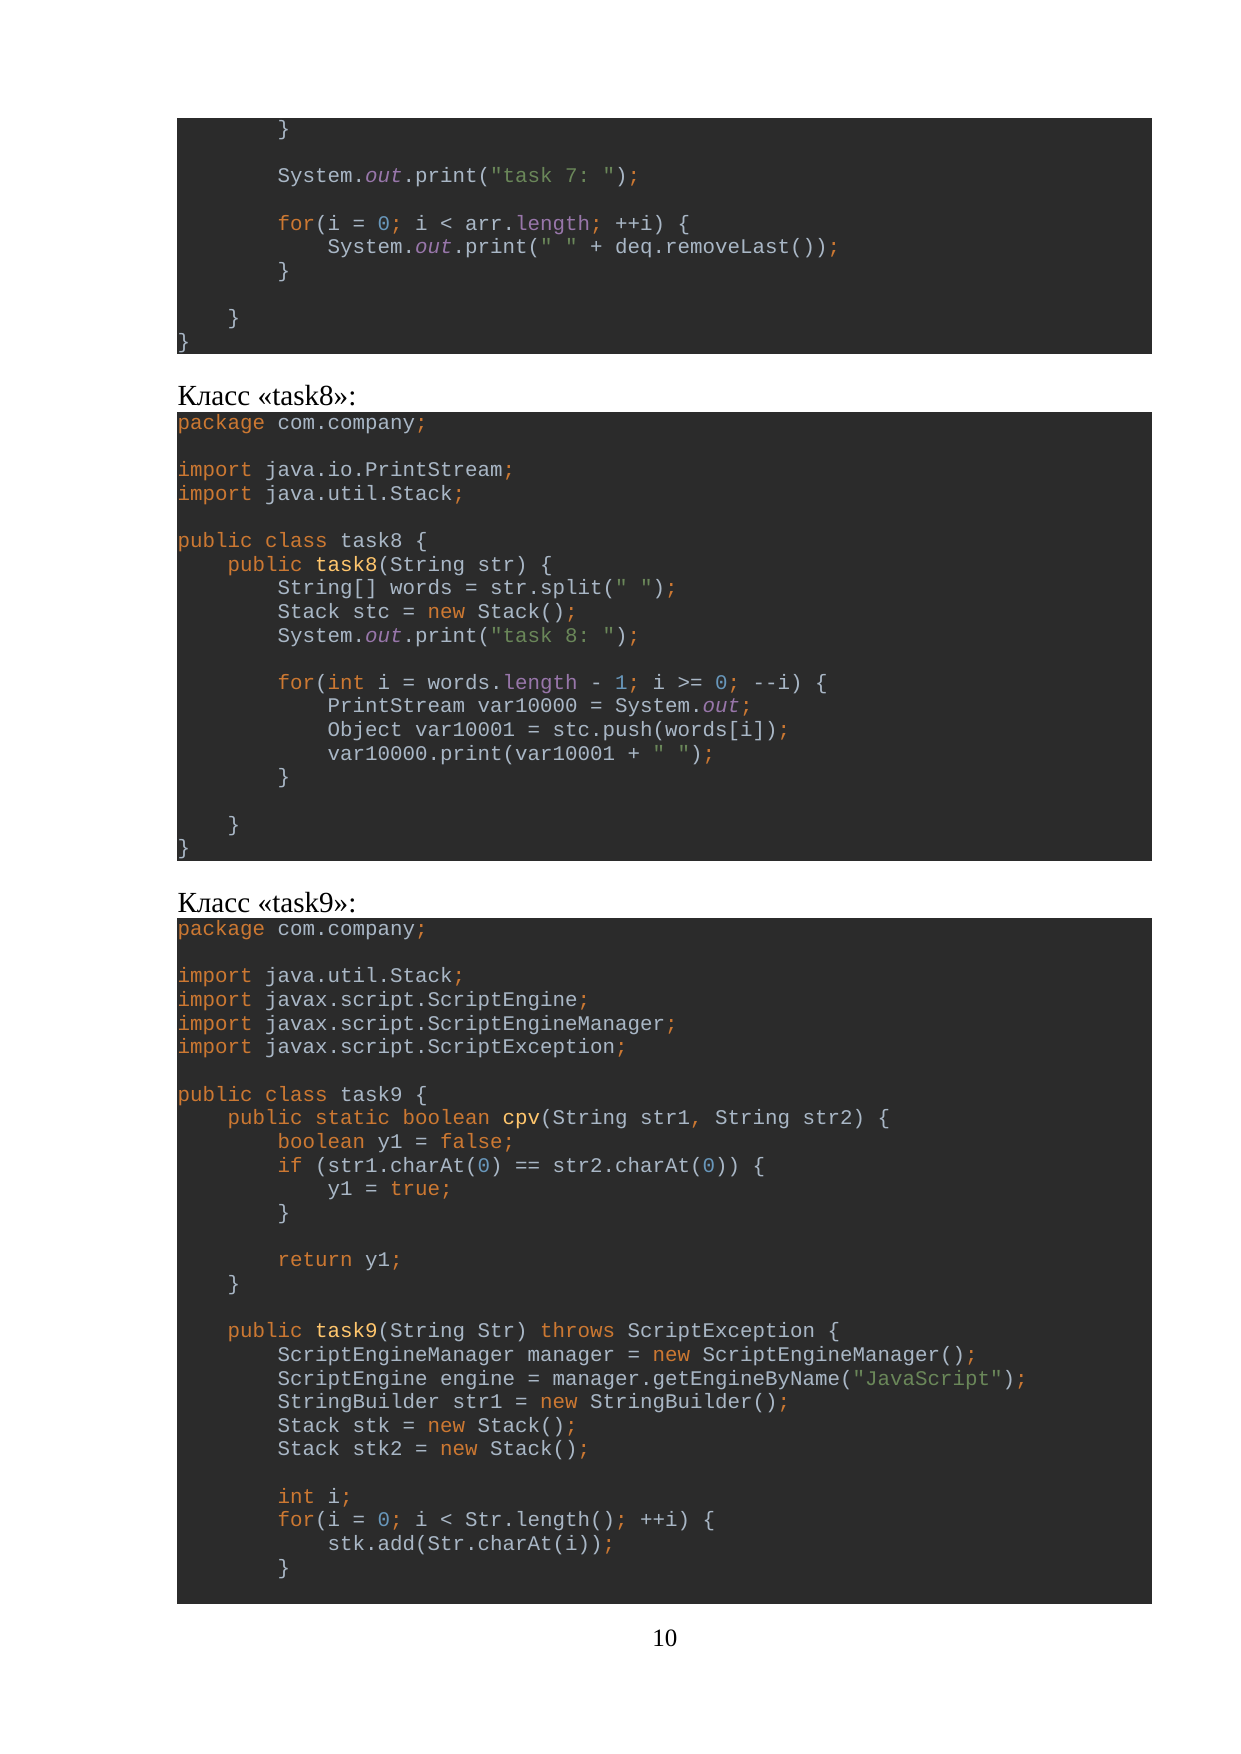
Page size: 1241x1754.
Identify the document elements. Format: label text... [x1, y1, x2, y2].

text Класс «task9»: [177, 885, 1152, 918]
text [177, 118, 1152, 354]
text Класс «task8»: [177, 378, 1152, 412]
text package com.company; import java.io.PrintStream; import java.util.Stack; public class task8 { public task8(String str) { String[] words = str.split(" "); Stack stc = new Stack(); System.out.print("task 8: "); for(int i = words.length - 1; i >= 0; --i) { PrintStream var10000 = System.out; Object var10001 = stc.push(words[i]); var10000.print(var10001 + " "); } } } [177, 412, 1152, 861]
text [177, 918, 1152, 1604]
